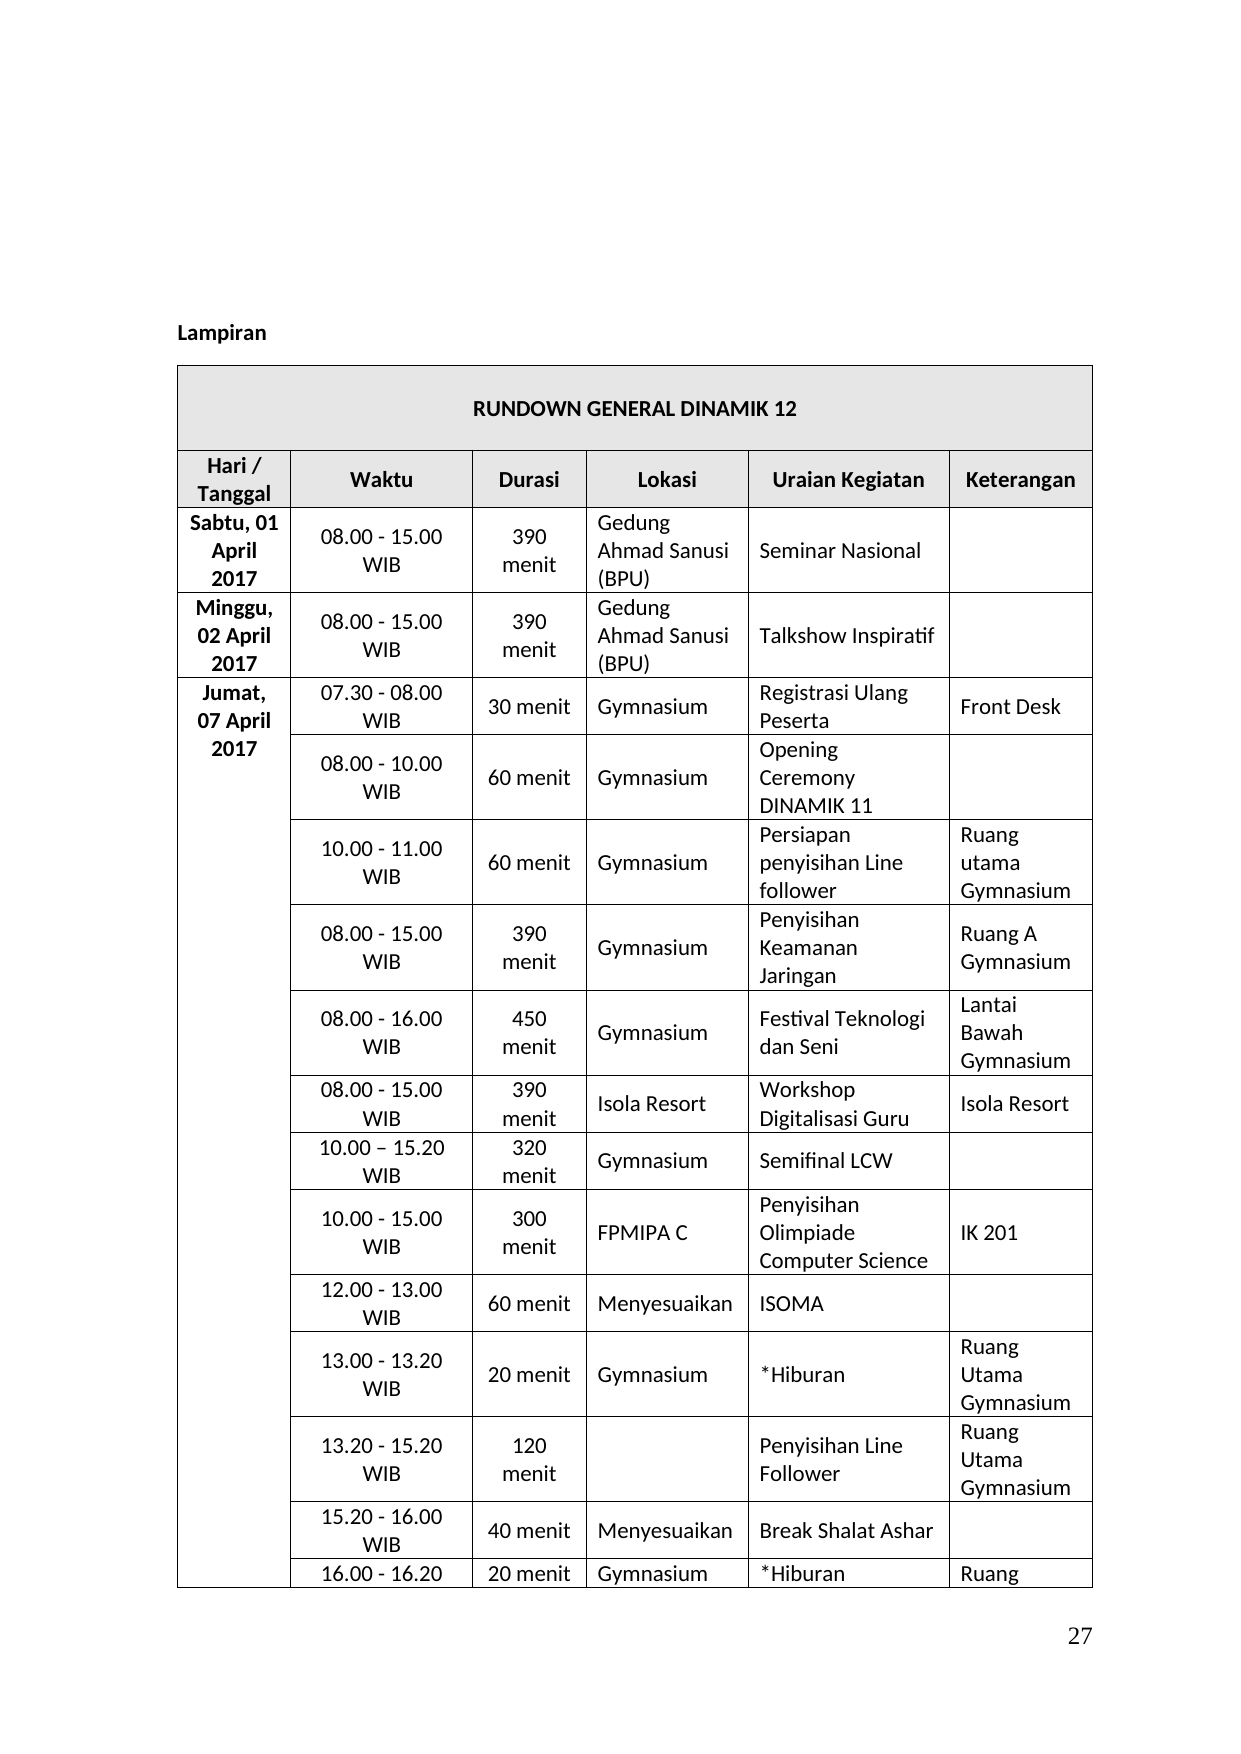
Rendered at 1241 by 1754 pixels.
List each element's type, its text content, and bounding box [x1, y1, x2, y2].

table_cell Menyesuaikan [587, 1502, 748, 1558]
table_cell 390 menit [473, 593, 586, 677]
table_cell 20 menit [473, 1332, 586, 1416]
table_cell 390 menit [473, 905, 586, 989]
table_cell Gymnasium [587, 678, 748, 734]
table_cell [950, 593, 1092, 677]
table_cell Uraian Kegiatan [749, 451, 949, 507]
table_cell Gymnasium [587, 735, 748, 819]
table_cell Durasi [473, 451, 586, 507]
table_cell Ruang Utama Gymnasium [950, 1332, 1092, 1416]
table_cell [950, 508, 1092, 592]
table_cell Semifinal LCW [749, 1133, 949, 1189]
table_cell 390 menit [473, 508, 586, 592]
table_cell Sabtu, 01 April 2017 [178, 508, 290, 592]
table_cell Festival Teknologi dan Seni [749, 991, 949, 1074]
table_cell *Hiburan [749, 1332, 949, 1416]
table_cell Gymnasium [587, 820, 748, 904]
table_cell 12.00 - 13.00 WIB [291, 1275, 472, 1331]
table_cell 60 menit [473, 1275, 586, 1331]
table_cell Lantai Bawah Gymnasium [950, 991, 1092, 1074]
table_cell Seminar Nasional [749, 508, 949, 592]
table_cell 120 menit [473, 1417, 586, 1501]
table_cell Isola Resort [950, 1076, 1092, 1132]
table_cell Gymnasium [587, 1559, 748, 1587]
table_cell FPMIPA C [587, 1190, 748, 1274]
table_cell Gedung Ahmad Sanusi (BPU) [587, 508, 748, 592]
table_cell Front Desk [950, 678, 1092, 734]
table_cell 15.20 - 16.00 WIB [291, 1502, 472, 1558]
table_cell 60 menit [473, 735, 586, 819]
table_cell Ruang A Gymnasium [950, 905, 1092, 989]
table_cell Minggu, 02 April 2017 [178, 593, 290, 677]
table_cell Persiapan penyisihan Line follower [749, 820, 949, 904]
table_cell Penyisihan Olimpiade Computer Science [749, 1190, 949, 1274]
table_cell 13.20 - 15.20 WIB [291, 1417, 472, 1501]
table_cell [950, 1559, 1092, 1587]
table_cell Gedung Ahmad Sanusi (BPU) [587, 593, 748, 677]
table_cell Keterangan [950, 451, 1092, 507]
table_cell 08.00 - 10.00 WIB [291, 735, 472, 819]
table_cell Penyisihan Keamanan Jaringan [749, 905, 949, 989]
table_cell 08.00 - 15.00 WIB [291, 508, 472, 592]
table_cell 450 menit [473, 991, 586, 1074]
table_cell 08.00 - 15.00 WIB [291, 905, 472, 989]
table_cell Opening Ceremony DINAMIK 11 [749, 735, 949, 819]
table_cell [950, 1275, 1092, 1331]
table_cell 10.00 - 11.00 WIB [291, 820, 472, 904]
table_cell Ruang Utama Gymnasium [950, 1417, 1092, 1501]
table_cell Workshop Digitalisasi Guru [749, 1076, 949, 1132]
table_cell IK 201 [950, 1190, 1092, 1274]
table_cell Registrasi Ulang Peserta [749, 678, 949, 734]
table_cell 07.30 - 08.00 WIB [291, 678, 472, 734]
table_cell [950, 1502, 1092, 1558]
table_cell 40 menit [473, 1502, 586, 1558]
table_cell [950, 1133, 1092, 1189]
table_cell Gymnasium [587, 905, 748, 989]
table_cell Waktu [291, 451, 472, 507]
table_cell 16.00 - 16.20 WIB [291, 1559, 472, 1587]
table_cell 08.00 - 15.00 WIB [291, 1076, 472, 1132]
table_header RUNDOWN GENERAL DINAMIK 12 [178, 366, 1092, 450]
table_cell 390 menit [473, 1076, 586, 1132]
table_cell 300 menit [473, 1190, 586, 1274]
table_cell [950, 735, 1092, 819]
table_cell 10.00 – 15.20 WIB [291, 1133, 472, 1189]
table_cell 20 menit [473, 1559, 586, 1587]
table_cell Jumat, 07 April 2017 [178, 678, 290, 1587]
table_cell Lokasi [587, 451, 748, 507]
table_cell ISOMA [749, 1275, 949, 1331]
table_cell Isola Resort [587, 1076, 748, 1132]
table_cell Menyesuaikan [587, 1275, 748, 1331]
table_cell Break Shalat Ashar [749, 1502, 949, 1558]
table_cell Gymnasium [587, 1332, 748, 1416]
table_cell Penyisihan Line Follower [749, 1417, 949, 1501]
table_cell 320 menit [473, 1133, 586, 1189]
table_cell 30 menit [473, 678, 586, 734]
table_cell 13.00 - 13.20 WIB [291, 1332, 472, 1416]
table_cell 08.00 - 15.00 WIB [291, 593, 472, 677]
table_cell 10.00 - 15.00 WIB [291, 1190, 472, 1274]
table_cell 08.00 - 16.00 WIB [291, 991, 472, 1074]
text Lampiran [177, 318, 1092, 346]
table_cell Gymnasium [587, 1133, 748, 1189]
table_cell [587, 1417, 748, 1501]
table_cell Talkshow Inspiratif [749, 593, 949, 677]
table_cell Ruang utama Gymnasium [950, 820, 1092, 904]
table_cell Gymnasium [587, 991, 748, 1074]
table_cell *Hiburan [749, 1559, 949, 1587]
table_cell Hari / Tanggal [178, 451, 290, 507]
table_cell 60 menit [473, 820, 586, 904]
